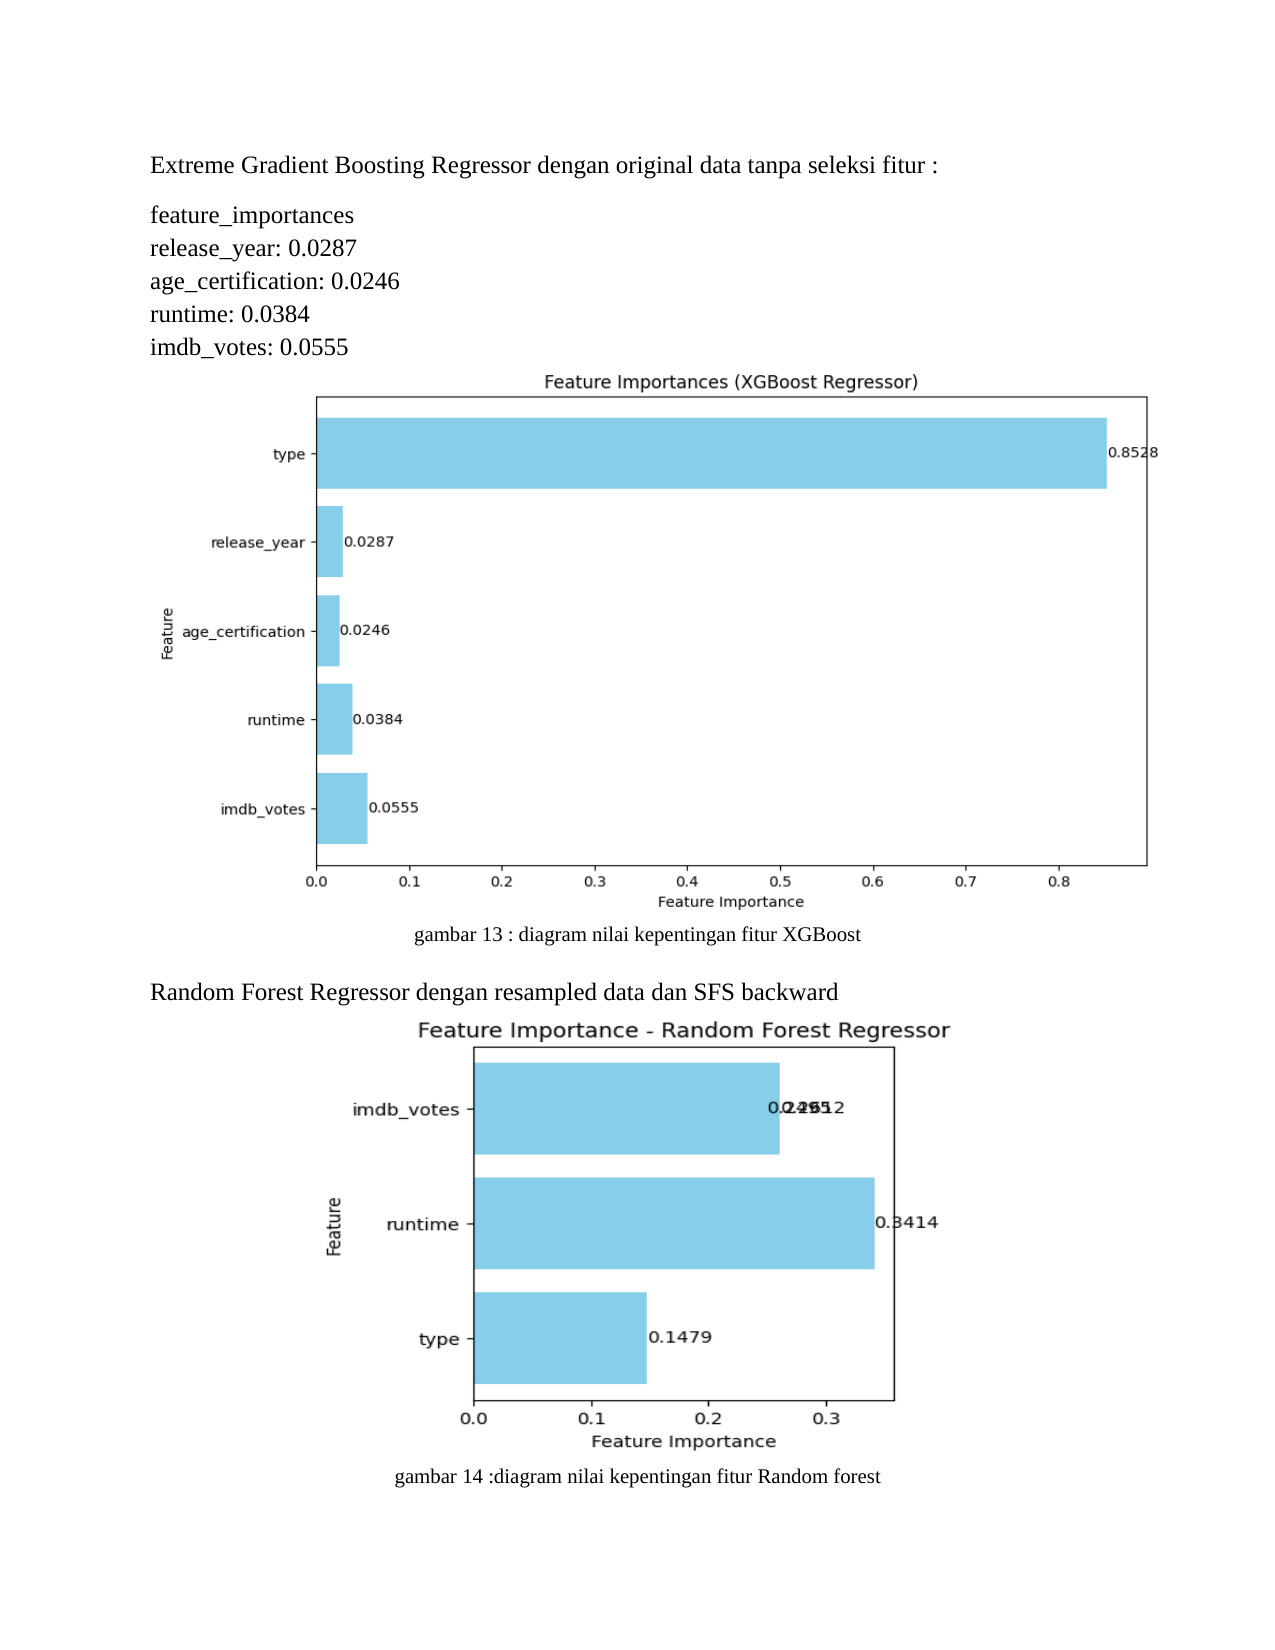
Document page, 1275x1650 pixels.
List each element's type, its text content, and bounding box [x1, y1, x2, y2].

text age_certification: 0.0246 [150, 266, 1125, 294]
text Random Forest Regressor dengan resampled data dan SFS backward [150, 977, 1125, 1006]
picture [312, 1010, 963, 1461]
picture [150, 364, 1169, 919]
text runtime: 0.0384 [150, 299, 1125, 327]
text Extreme Gradient Boosting Regressor dengan original data tanpa seleksi fitur : [150, 150, 1125, 179]
text release_year: 0.0287 [150, 233, 1125, 261]
text imdb_votes: 0.0555 [150, 332, 1125, 361]
text gambar 13 : diagram nilai kepentingan fitur XGBoost [150, 922, 1125, 946]
text feature_importances [150, 200, 1125, 228]
text gambar 14 :diagram nilai kepentingan fitur Random forest [150, 1464, 1125, 1488]
